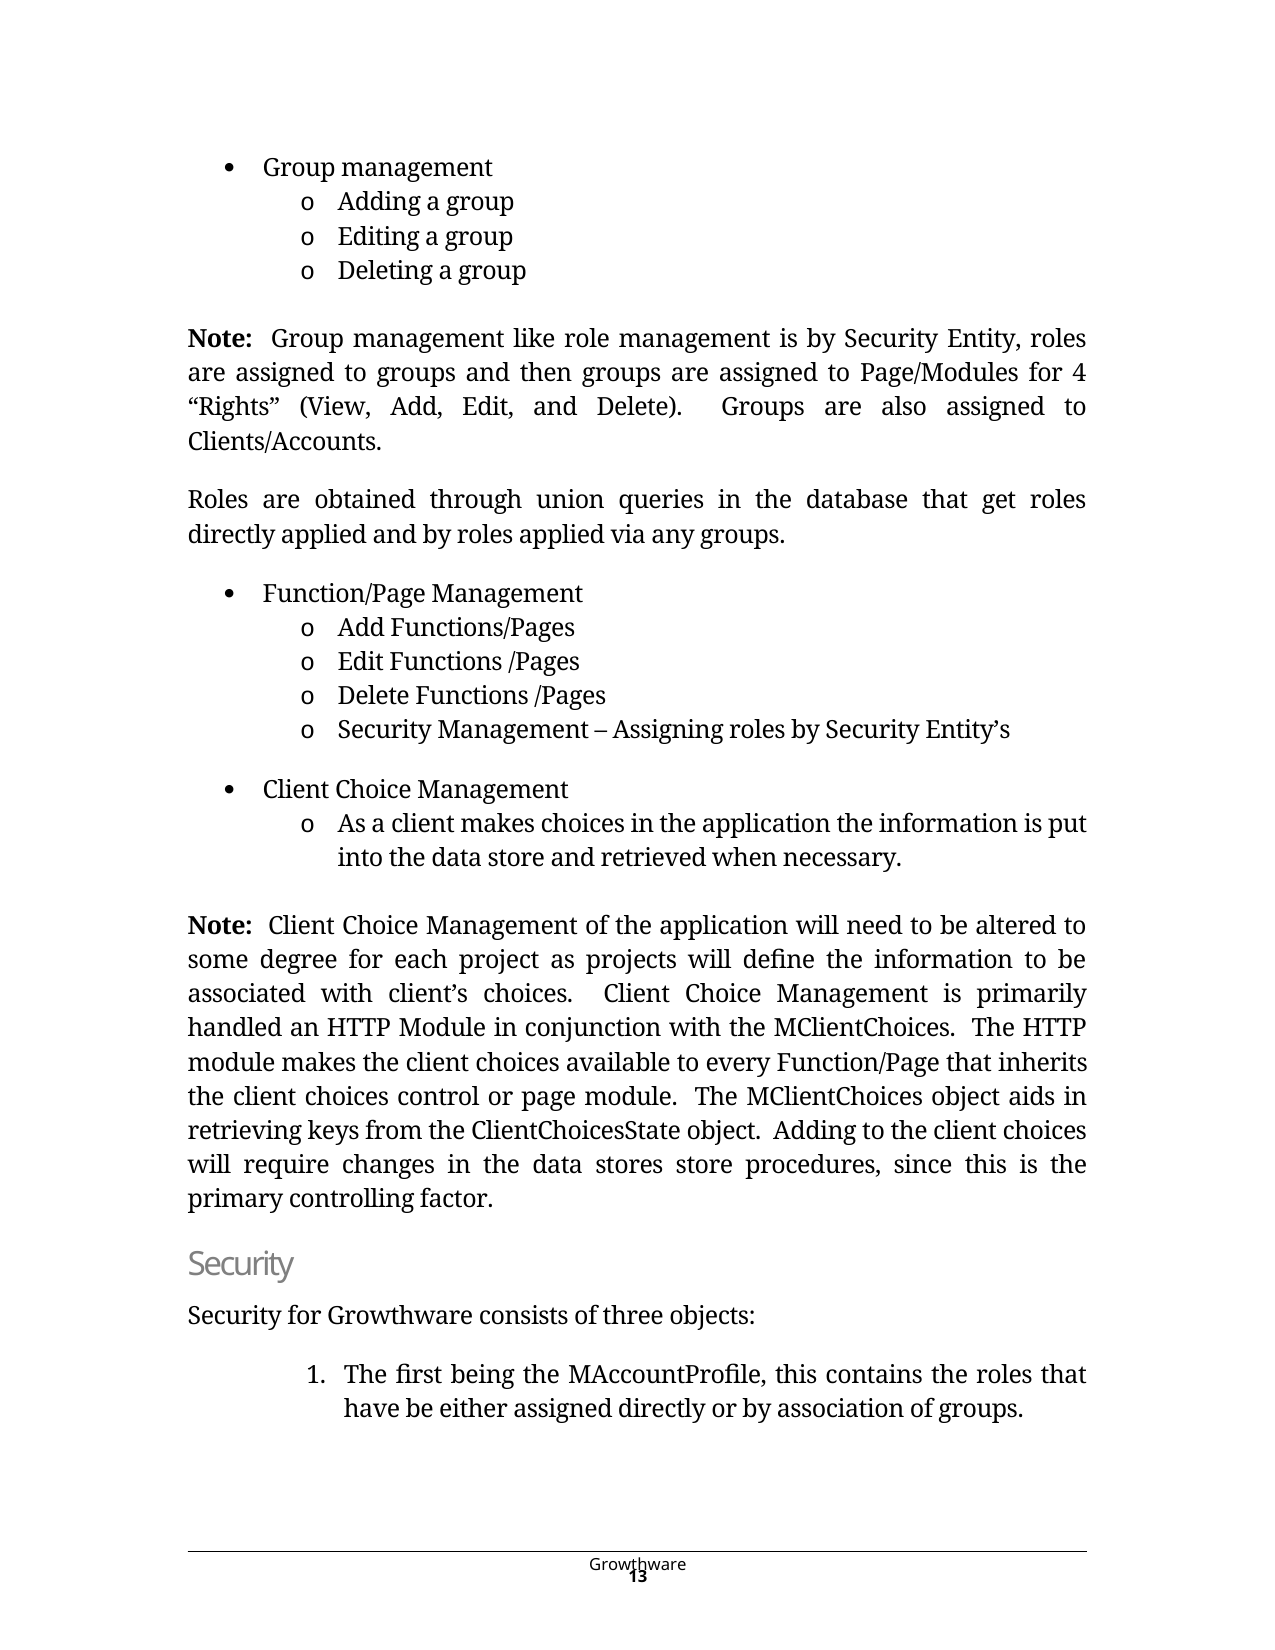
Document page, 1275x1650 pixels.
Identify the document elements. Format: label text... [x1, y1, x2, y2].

text Roles are obtained through union queries in the database that get roles directly applied and by roles applied via any groups. [187, 482, 1087, 550]
list As a client makes choices in the application the information is put into the data store and retrieved when necessary. [300, 806, 1087, 874]
subtitle Security [187, 1239, 1087, 1285]
text Note: Client Choice Management of the application will need to be altered to some degree for each project as projects will define the information to be associated with client’s choices. Client Choice Management is primarily handled an HTTP Module in conjunction with the MClientChoices. The HTTP module makes the client choices available to every Function/Page that inherits the client choices control or page module. The MClientChoices object aids in retrieving keys from the ClientChoicesState object. Adding to the client choices will require changes in the data stores store procedures, since this is the primary controlling factor. [187, 908, 1087, 1214]
text Security for Growthware consists of three objects: [187, 1297, 1087, 1331]
list Function/Page Management [225, 575, 1087, 609]
list Deleting a group [300, 253, 1087, 287]
list Security Management – Assigning roles by Security Entity’s [300, 712, 1087, 746]
list Client Choice Management [225, 771, 1087, 806]
list Delete Functions /Pages [300, 678, 1087, 712]
list Add Functions/Pages [300, 609, 1087, 644]
list The first being the MAccountProfile, this contains the roles that have be either assigned directly or by association of groups. [306, 1356, 1087, 1424]
list Group management [225, 150, 1087, 184]
list Editing a group [300, 218, 1087, 253]
list Edit Functions /Pages [300, 644, 1087, 678]
text Note: Group management like role management is by Security Entity, roles are assigned to groups and then groups are assigned to Page/Modules for 4 “Rights” (View, Add, Edit, and Delete). Groups are also assigned to Clients/Accounts. [187, 321, 1087, 457]
list Adding a group [300, 184, 1087, 218]
